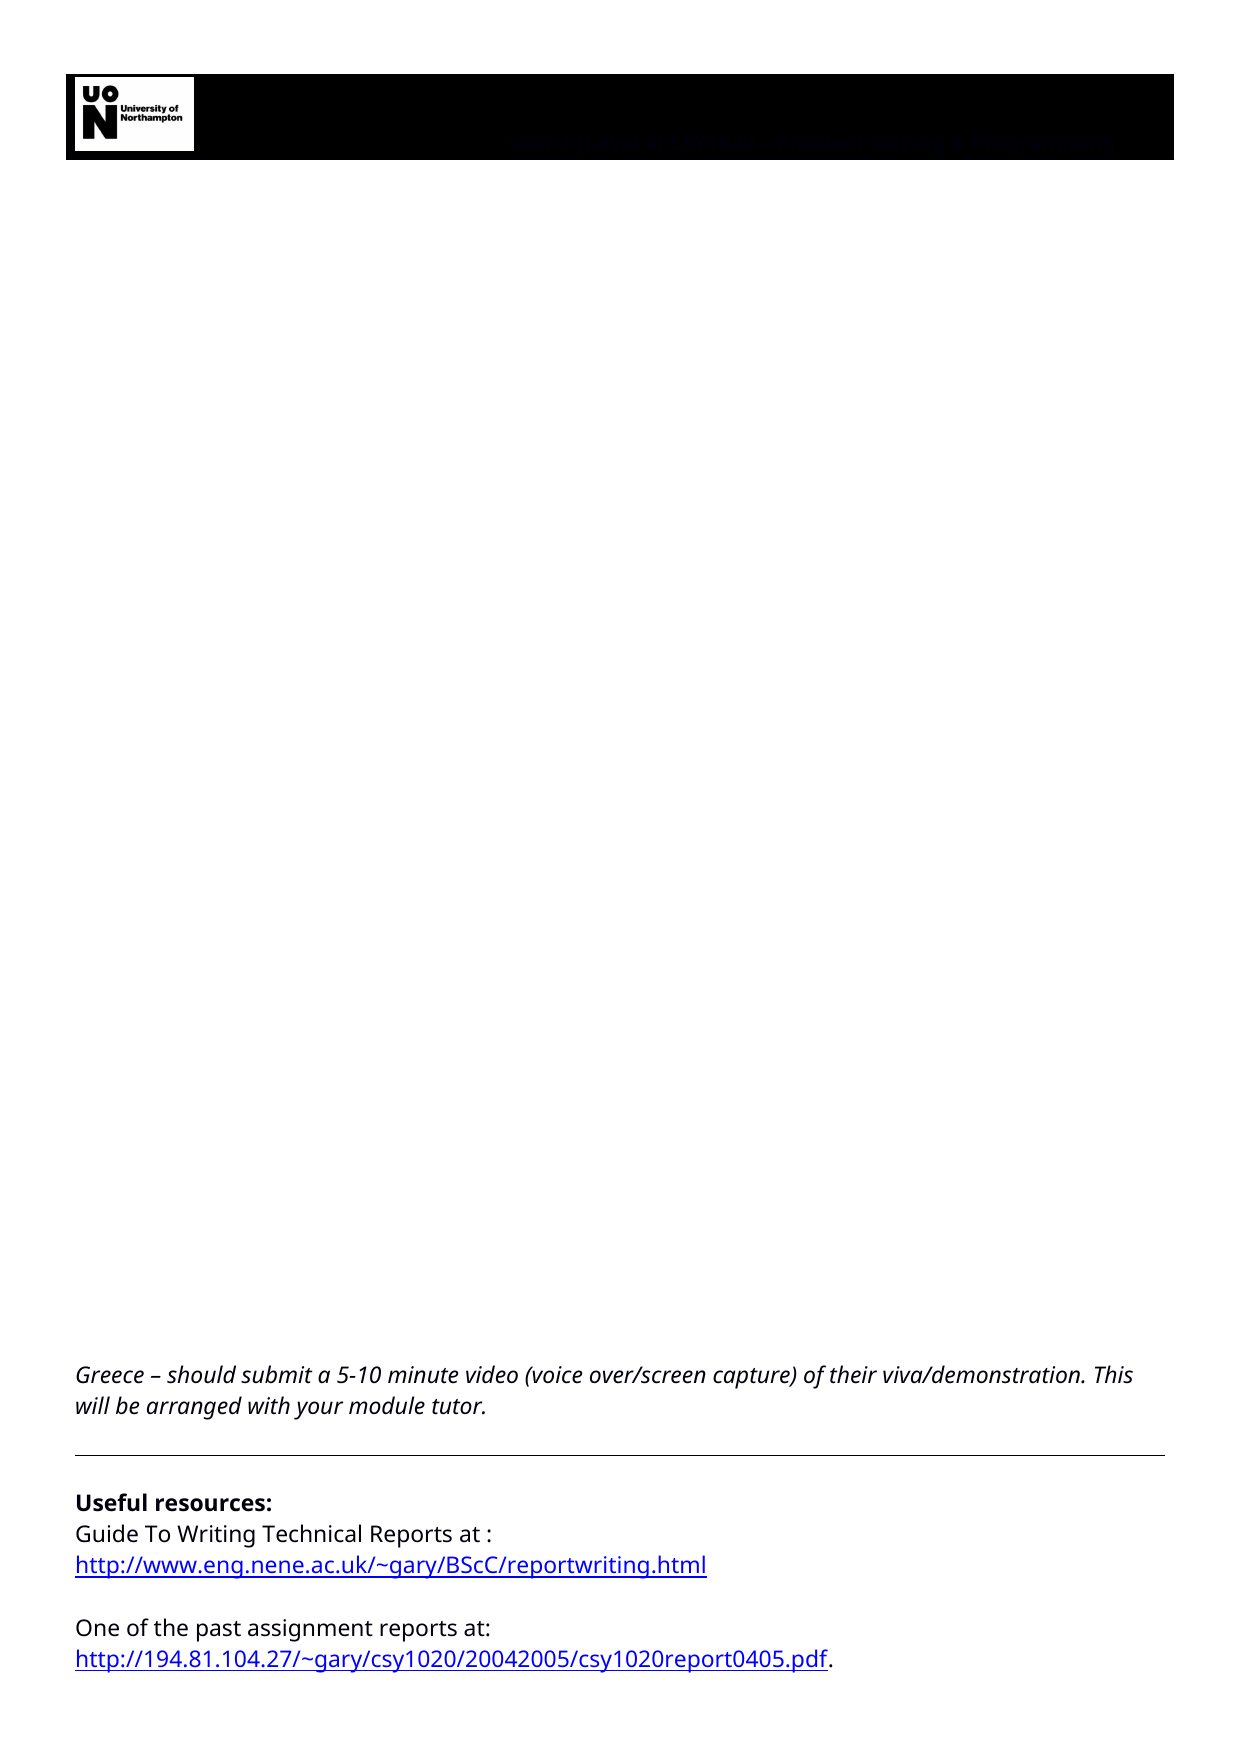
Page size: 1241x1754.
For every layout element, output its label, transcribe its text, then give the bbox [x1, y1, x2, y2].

text The viva/demonstration of the developed application will be conducted within the timetabled sessions. Attend your normal timetabled session and the marking tutor will work around the room (You will be free to leave once your software has been demonstrated). The expected viva duration will be between 5 to 10 minutes. Present will be the Module Tutor/Teaching Assistant and the student/s under assessment. Note: Additionally, students at Edulink, Sri Lanka, Amity, Singapore and DEI, Greece – should submit a 5-10 minute video (voice over/screen capture) of their viva/demonstration. This will be arranged with your module tutor. [75, 1359, 1165, 1421]
text http://194.81.104.27/~gary/csy1020/20042005/csy1020report0405.pdf. [75, 1643, 1165, 1674]
text Useful resources: [75, 1487, 1165, 1518]
text http://www.eng.nene.ac.uk/~gary/BScC/reportwriting.html [75, 1549, 1165, 1581]
text One of the past assignment reports at: [75, 1612, 1165, 1643]
picture [75, 77, 194, 151]
text Guide To Writing Technical Reports at : [75, 1518, 1165, 1549]
